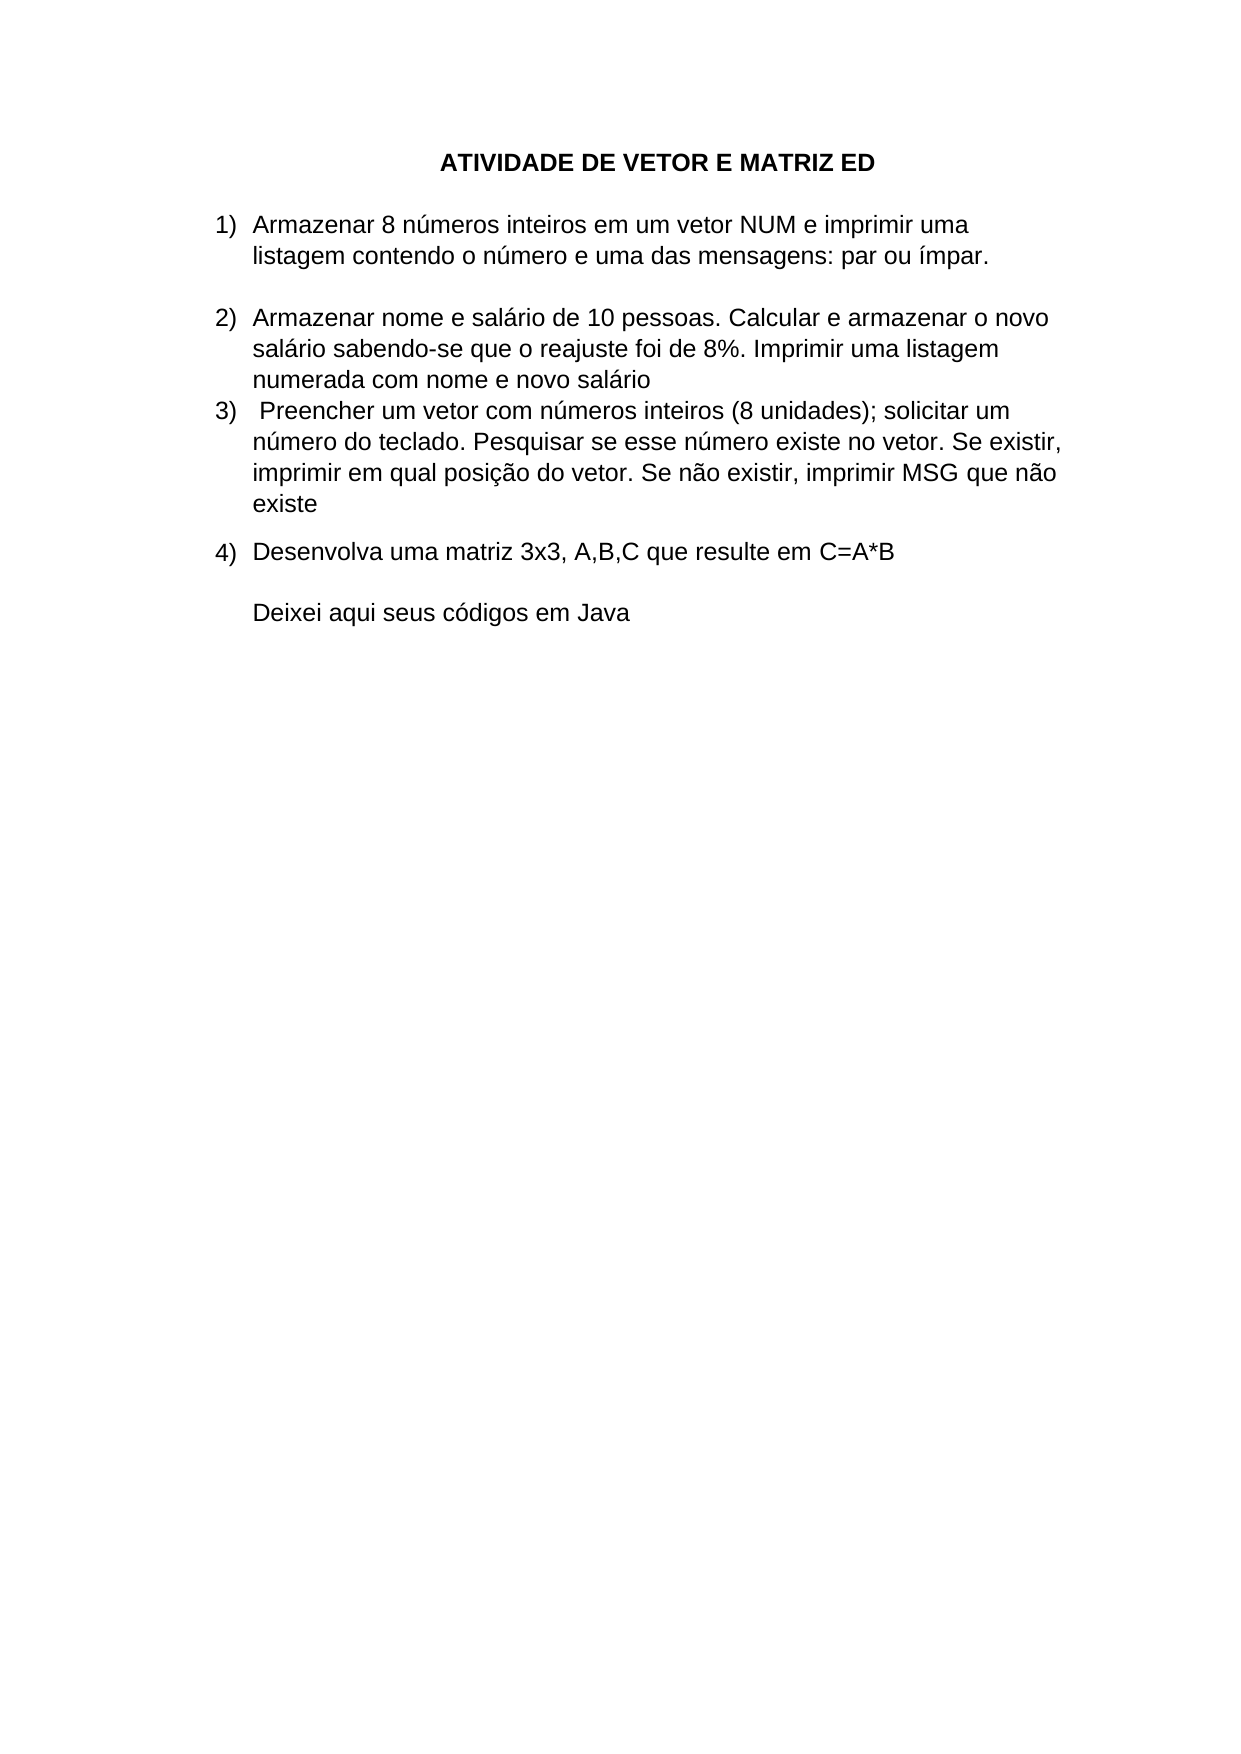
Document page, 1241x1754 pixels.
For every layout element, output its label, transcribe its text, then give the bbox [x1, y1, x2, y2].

list Armazenar 8 números inteiros em um vetor NUM e imprimir uma listagem contendo o número e uma das mensagens: par ou ímpar. [215, 210, 1063, 269]
list Armazenar nome e salário de 10 pessoas. Calcular e armazenar o novo salário sabendo-se que o reajuste foi de 8%. Imprimir uma listagem numerada com nome e novo salário [215, 303, 1063, 394]
list ATIVIDADE DE VETOR E MATRIZ ED [252, 148, 1063, 176]
list Preencher um vetor com números inteiros (8 unidades); solicitar um número do teclado. Pesquisar se esse número existe no vetor. Se existir, imprimir em qual posição do vetor. Se não existir, imprimir MSG que não existe [215, 396, 1063, 518]
list Desenvolva uma matriz 3x3, A,B,C que resulte em C=A*B​ [215, 537, 1063, 567]
list Deixei aqui seus códigos em Java [252, 598, 1063, 626]
